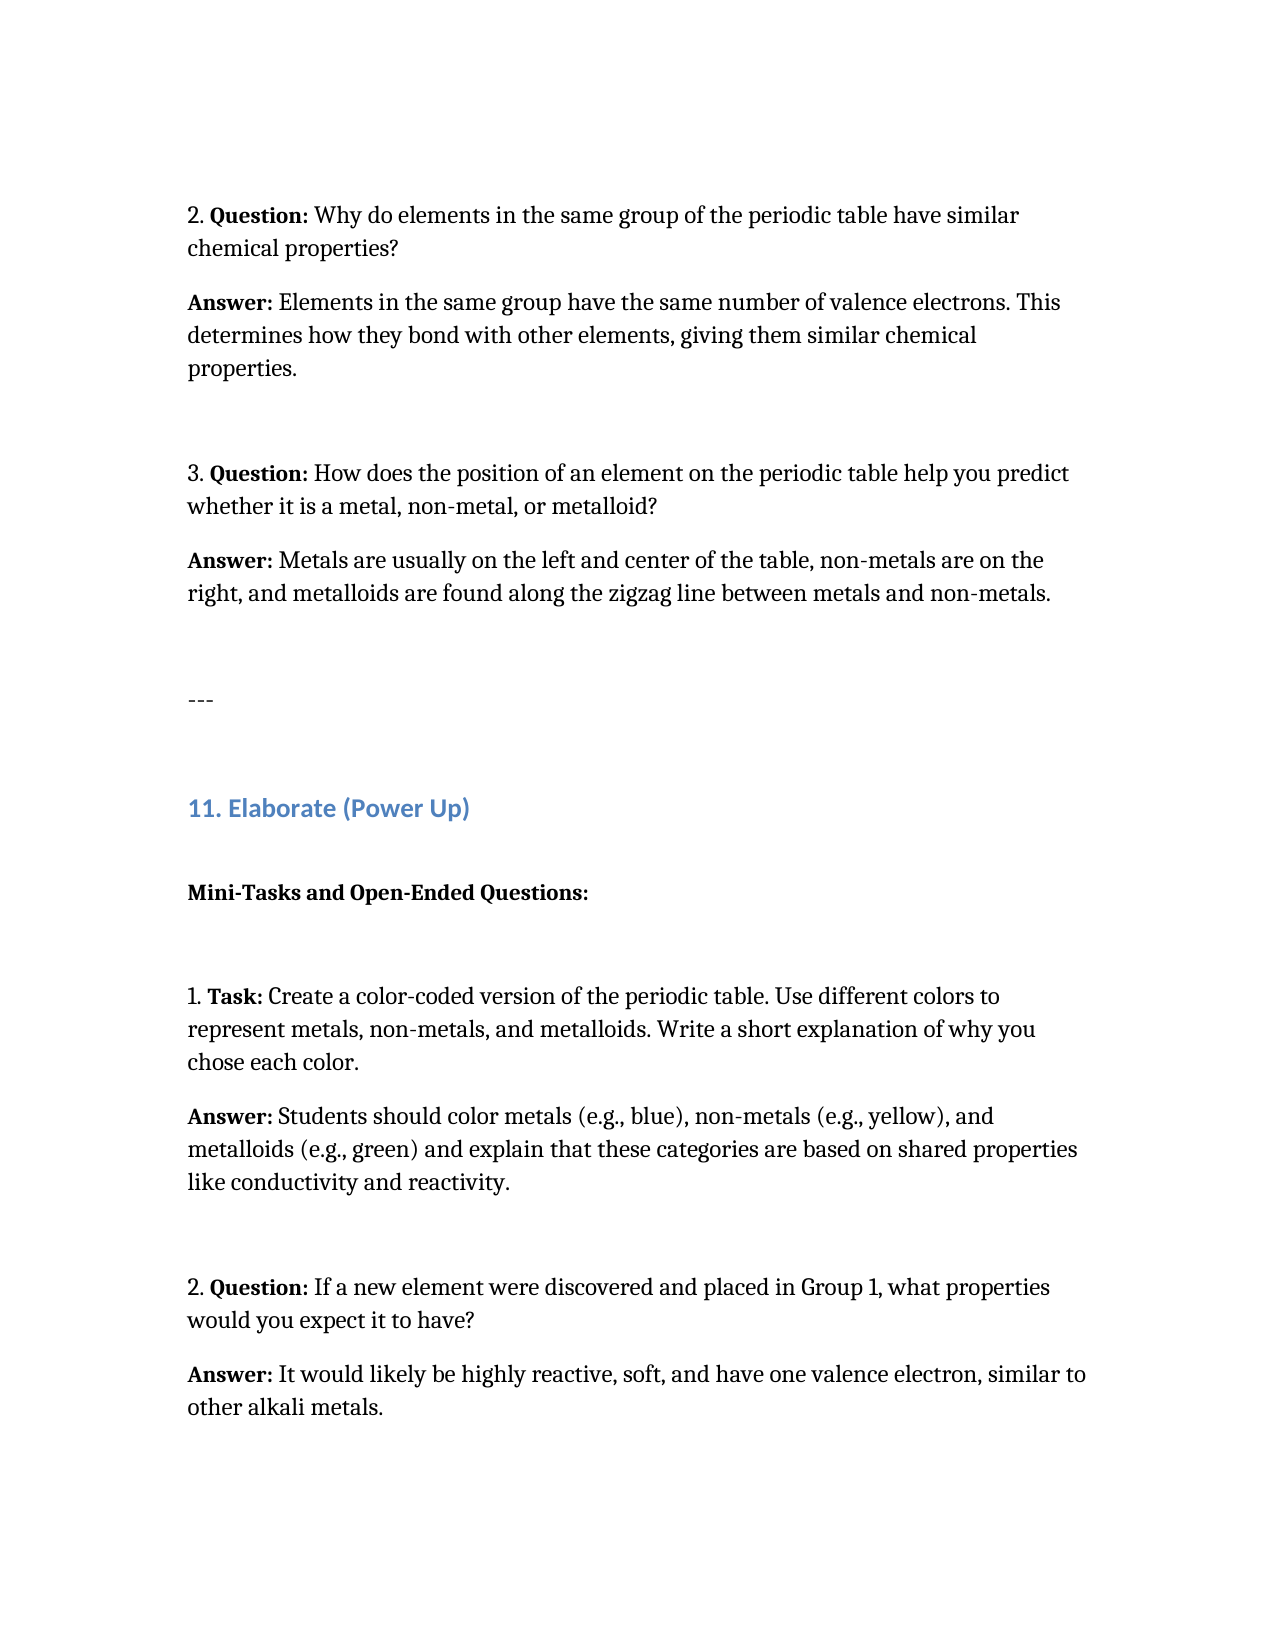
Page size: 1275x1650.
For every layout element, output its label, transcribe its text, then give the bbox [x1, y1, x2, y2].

text Answer: Elements in the same group have the same number of valence electrons. This determines how they bond with other elements, giving them similar chemical properties. [187, 288, 1087, 383]
text 3. Question: How does the position of an element on the periodic table help you predict whether it is a metal, non-metal, or metalloid? [187, 459, 1087, 521]
text Mini-Tasks and Open-Ended Questions: [187, 880, 1087, 907]
text --- [187, 684, 1087, 715]
text Answer: Students should color metals (e.g., blue), non-metals (e.g., yellow), and metalloids (e.g., green) and explain that these categories are based on shared properties like conductivity and reactivity. [187, 1102, 1087, 1197]
subtitle 11. Elaborate (Power Up) [187, 791, 1087, 824]
text 2. Question: If a new element were discovered and placed in Group 1, what properties would you expect it to have? [187, 1273, 1087, 1335]
text Answer: It would likely be highly reactive, soft, and have one valence electron, similar to other alkali metals. [187, 1360, 1087, 1422]
text Answer: Metals are usually on the left and center of the table, non-metals are on the right, and metalloids are found along the zigzag line between metals and non-metals. [187, 546, 1087, 607]
text 2. Question: Why do elements in the same group of the periodic table have similar chemical properties? [187, 201, 1087, 263]
text 1. Task: Create a color-coded version of the periodic table. Use different colors to represent metals, non-metals, and metalloids. Write a short explanation of why you chose each color. [187, 982, 1087, 1077]
